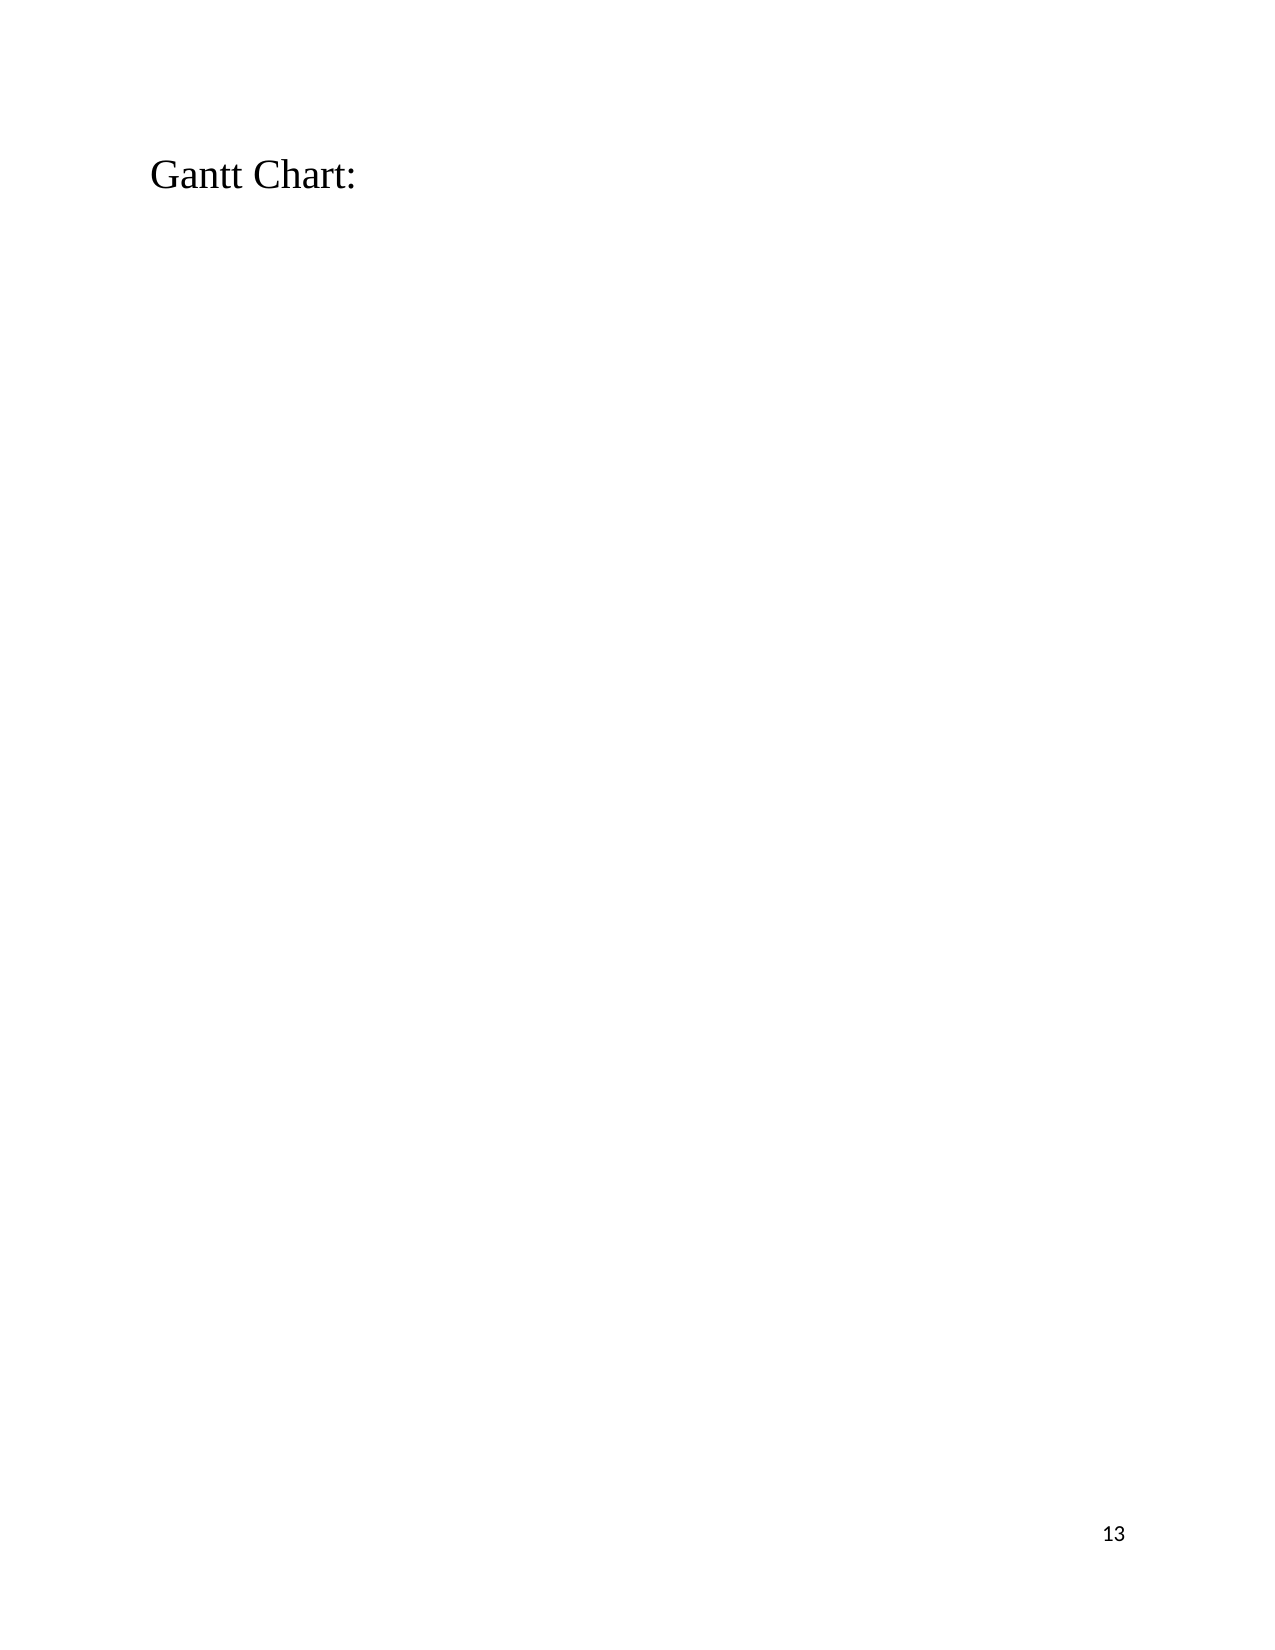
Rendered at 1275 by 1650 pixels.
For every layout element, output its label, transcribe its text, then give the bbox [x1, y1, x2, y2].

text Gantt Chart: [150, 150, 1125, 198]
